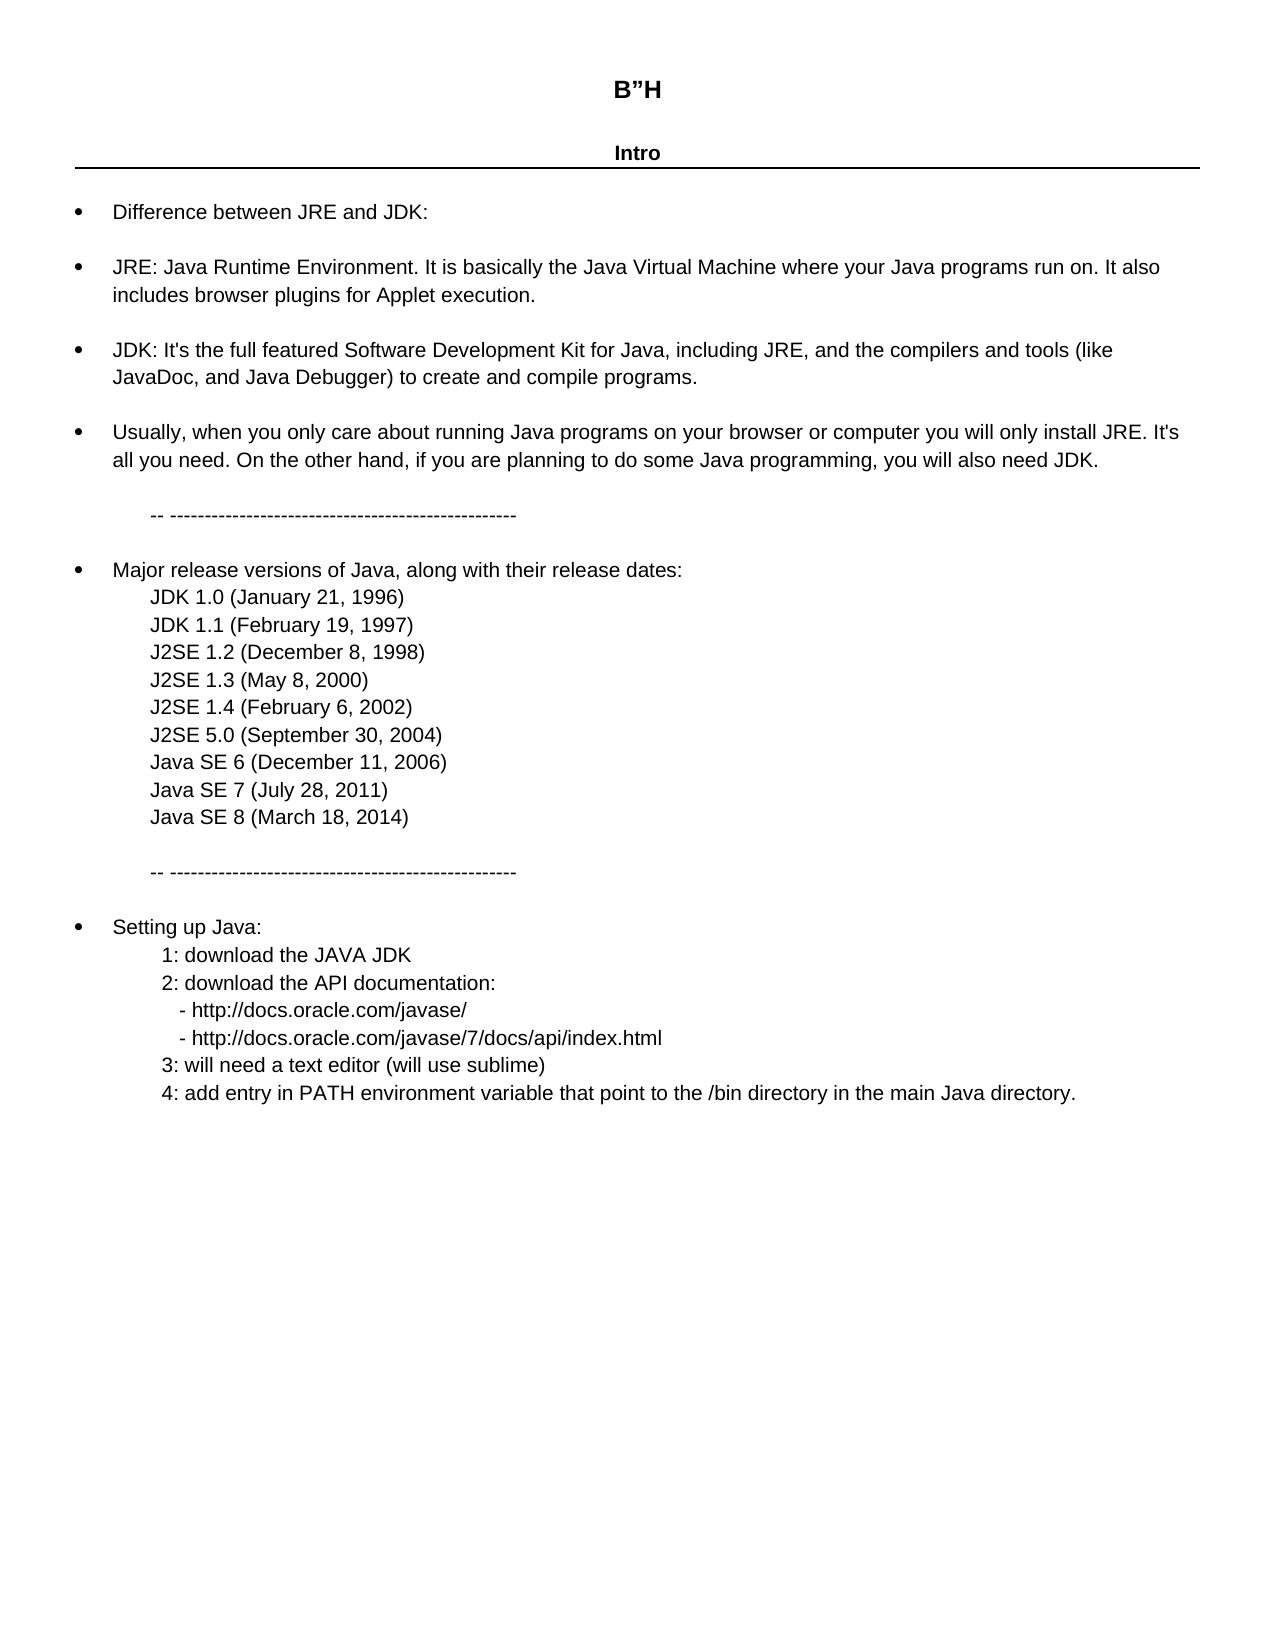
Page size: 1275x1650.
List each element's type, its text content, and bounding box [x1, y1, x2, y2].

list -- -------------------------------------------------- [150, 503, 1200, 527]
list Major release versions of Java, along with their release dates: [75, 558, 1200, 582]
list JRE: Java Runtime Environment. It is basically the Java Virtual Machine where your Java programs run on. It also includes browser plugins for Applet execution. [75, 255, 1200, 306]
list Java SE 8 (March 18, 2014) [150, 805, 1200, 829]
list - http://docs.oracle.com/javase/7/docs/api/index.html [150, 1025, 1200, 1049]
list 3: will need a text editor (will use sublime) [150, 1053, 1200, 1077]
list Java SE 7 (July 28, 2011) [150, 778, 1200, 802]
list J2SE 1.4 (February 6, 2002) [150, 695, 1200, 719]
list 1: download the JAVA JDK [150, 943, 1200, 967]
list Setting up Java: [75, 915, 1200, 939]
list J2SE 5.0 (September 30, 2004) [150, 723, 1200, 747]
list Usually, when you only care about running Java programs on your browser or computer you will only install JRE. It's all you need. On the other hand, if you are planning to do some Java programming, you will also need JDK. [75, 420, 1200, 472]
text Intro [75, 141, 1200, 167]
list 4: add entry in PATH environment variable that point to the /bin directory in the main Java directory. [150, 1080, 1200, 1104]
list Java SE 6 (December 11, 2006) [150, 750, 1200, 774]
list Difference between JRE and JDK: [75, 200, 1200, 224]
list JDK 1.0 (January 21, 1996) [150, 585, 1200, 609]
list JDK: It's the full featured Software Development Kit for Java, including JRE, and the compilers and tools (like JavaDoc, and Java Debugger) to create and compile programs. [75, 337, 1200, 389]
list -- -------------------------------------------------- [150, 860, 1200, 884]
text B”H [75, 75, 1200, 104]
list J2SE 1.3 (May 8, 2000) [150, 668, 1200, 692]
list JDK 1.1 (February 19, 1997) [150, 613, 1200, 637]
list J2SE 1.2 (December 8, 1998) [150, 640, 1200, 664]
list 2: download the API documentation: [150, 970, 1200, 994]
list - http://docs.oracle.com/javase/ [150, 998, 1200, 1022]
